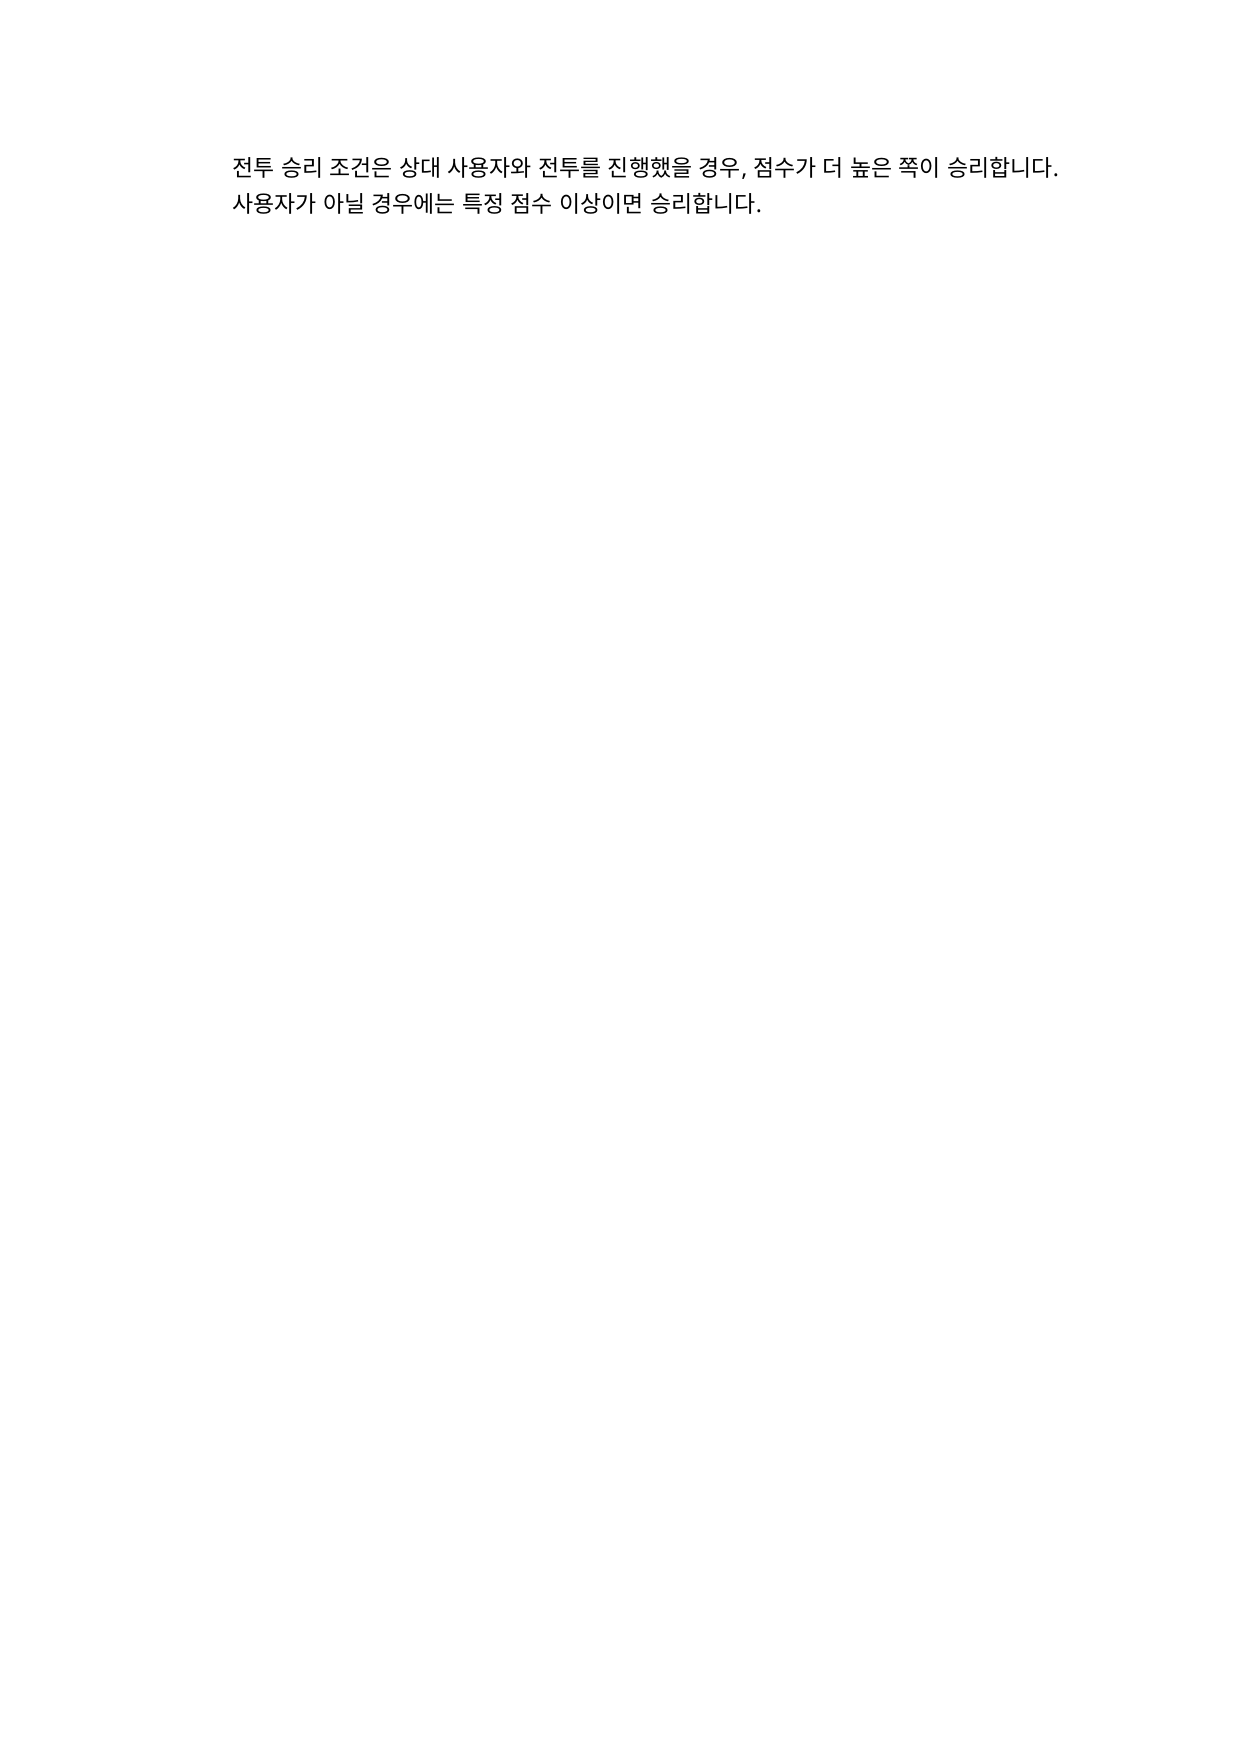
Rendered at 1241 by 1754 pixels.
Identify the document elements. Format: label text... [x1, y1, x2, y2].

text 전투 승리 조건은 상대 사용자와 전투를 진행했을 경우, 점수가 더 높은 쪽이 승리합니다. 사용자가 아닐 경우에는 특정 점수 이상이면 승리합니다. [232, 150, 1090, 219]
